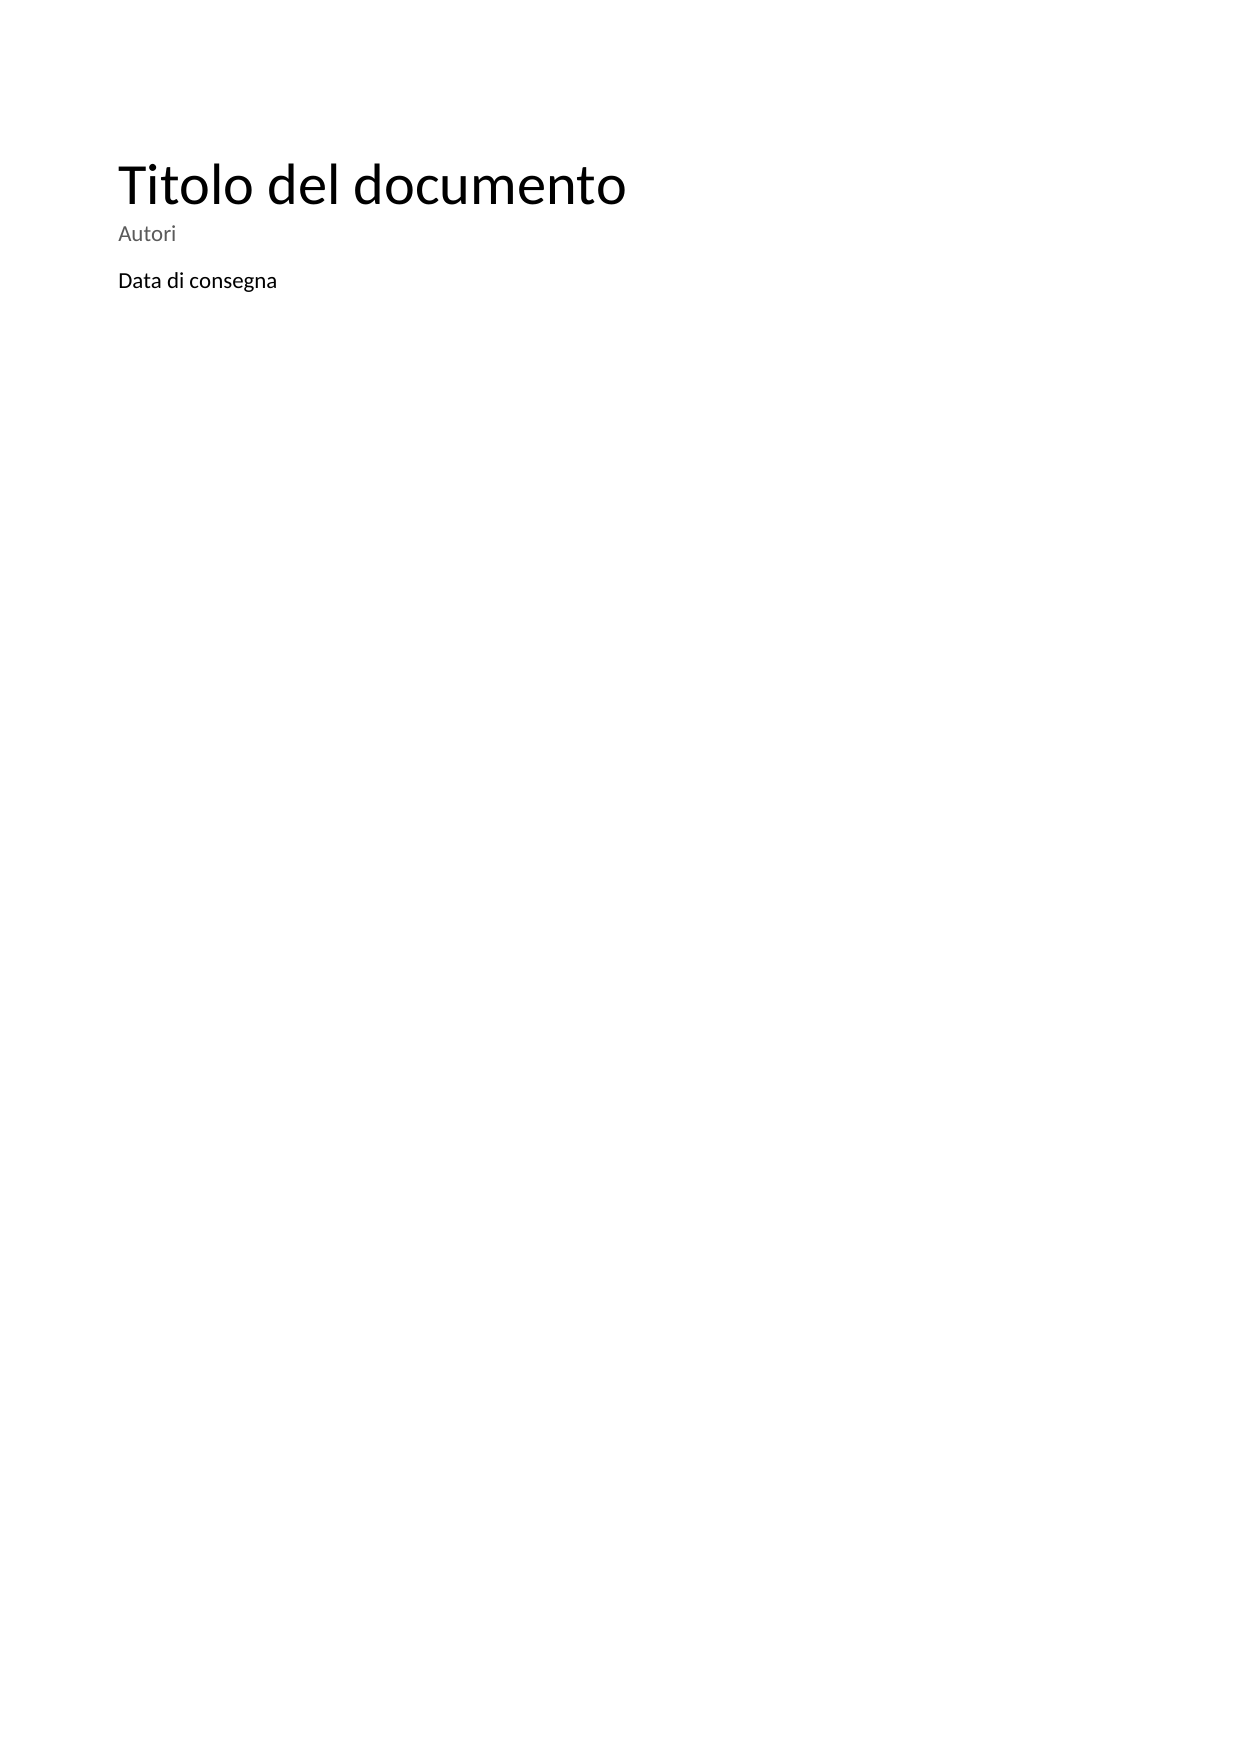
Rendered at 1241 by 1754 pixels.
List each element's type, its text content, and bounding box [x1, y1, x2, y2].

text Titolo del documento [118, 148, 1122, 219]
text Data di consegna [118, 266, 1122, 294]
subtitle Autori [118, 219, 1122, 247]
